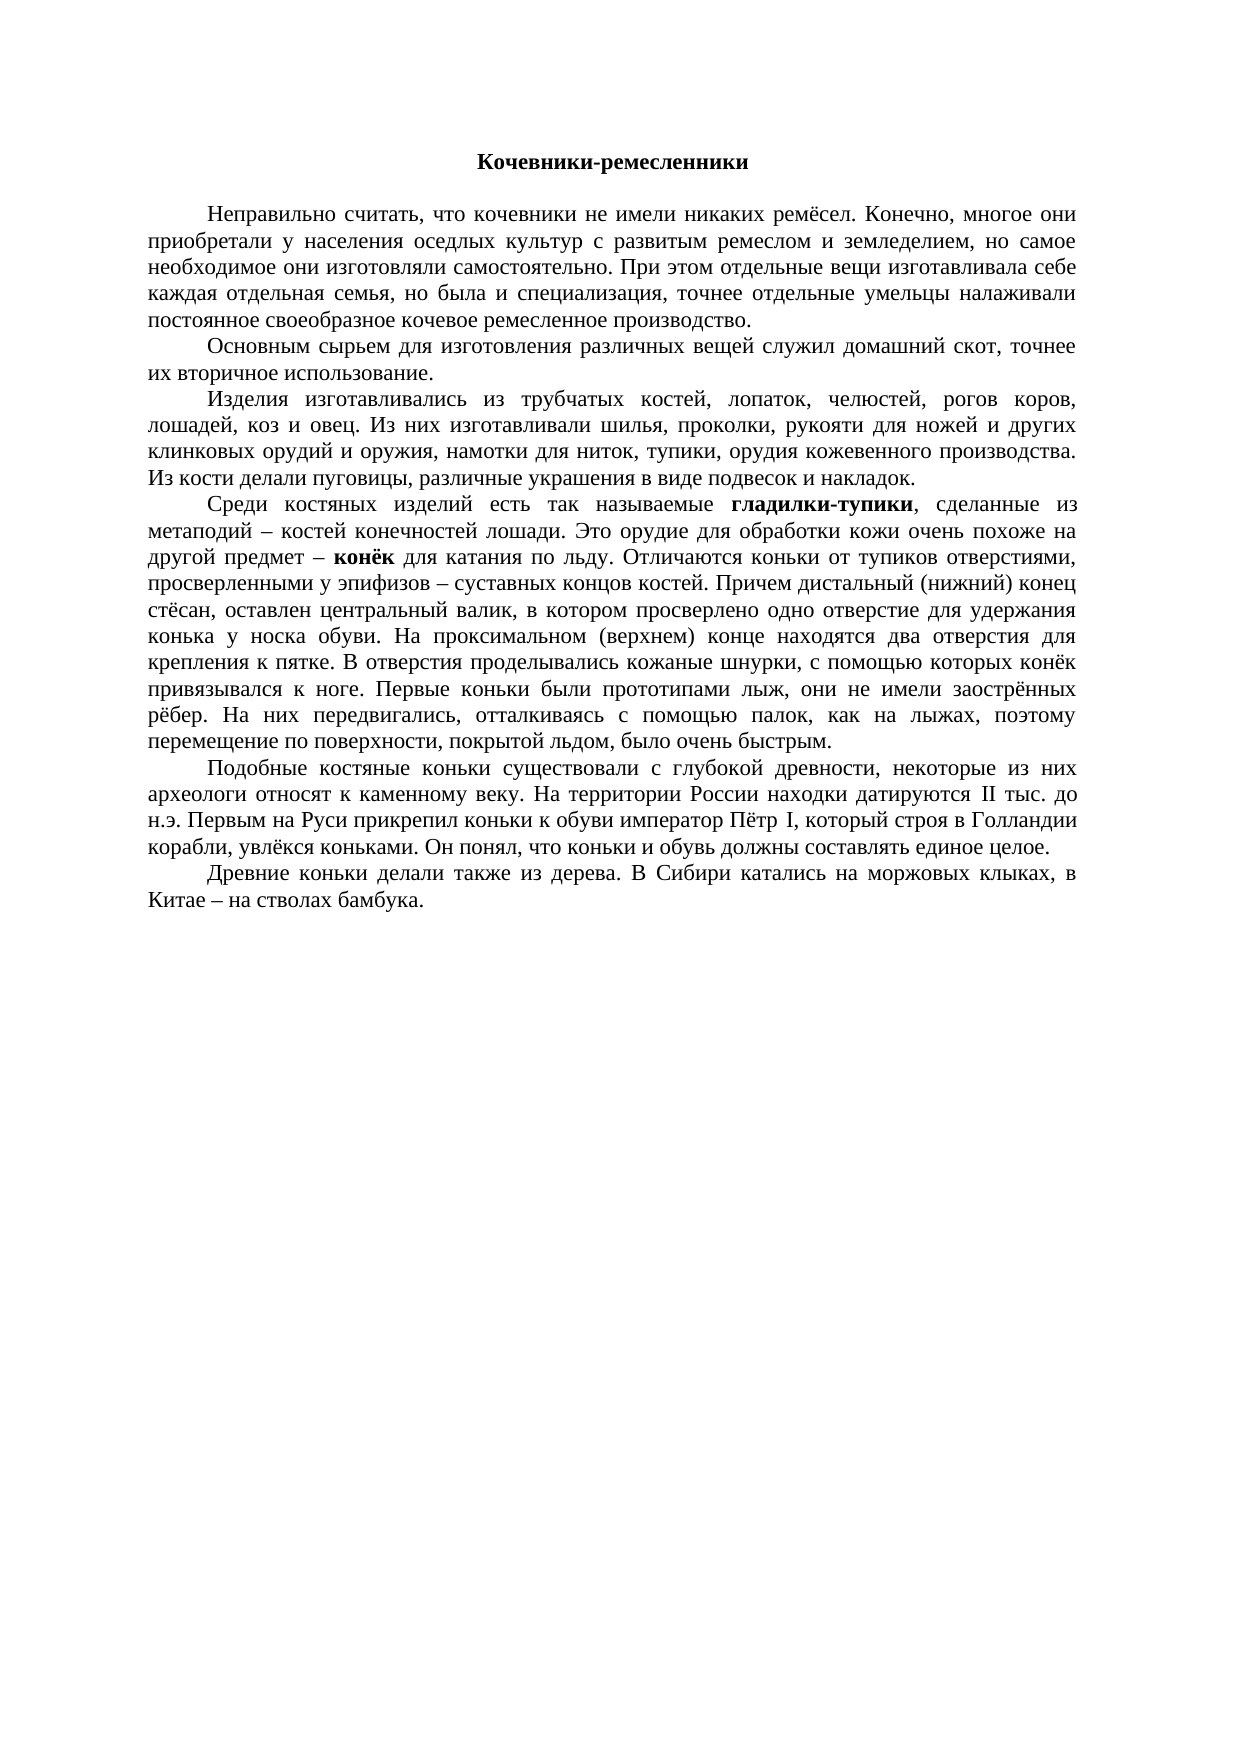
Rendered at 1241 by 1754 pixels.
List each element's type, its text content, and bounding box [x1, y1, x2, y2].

text Древние коньки делали также из дерева. В Сибири катались на моржовых клыках, в Китае – на стволах бамбука. [148, 859, 1078, 912]
text Изделия изготавливались из трубчатых костей, лопаток, челюстей, рогов коров, лошадей, коз и овец. Из них изготавливали шилья, проколки, рукояти для ножей и других клинковых орудий и оружия, намотки для ниток, тупики, орудия кожевенного производства. Из кости делали пуговицы, различные украшения в виде подвесок и накладок. [148, 385, 1078, 490]
text Кочевники-ремесленники [148, 148, 1078, 174]
text Основным сырьем для изготовления различных вещей служил домашний скот, точнее их вторичное использование. [148, 332, 1078, 385]
text Подобные костяные коньки существовали с глубокой древности, некоторые из них археологи относят к каменному веку. На территории России находки датируются II тыс. до н.э. Первым на Руси прикрепил коньки к обуви император Пётр I, который строя в Голландии корабли, увлёкся коньками. Он понял, что коньки и обувь должны составлять единое целое. [148, 754, 1078, 859]
text Среди костяных изделий есть так называемые гладилки-тупики, сделанные из метаподий – костей конечностей лошади. Это орудие для обработки кожи очень похоже на другой предмет – конёк для катания по льду. Отличаются коньки от тупиков отверстиями, просверленными у эпифизов – суставных концов костей. Причем дистальный (нижний) конец стёсан, оставлен центральный валик, в котором просверлено одно отверстие для удержания конька у носка обуви. На проксимальном (верхнем) конце находятся два отверстия для крепления к пятке. В отверстия проделывались кожаные шнурки, с помощью которых конёк привязывался к ноге. Первые коньки были прототипами лыж, они не имели заострённых рёбер. На них передвигались, отталкиваясь с помощью палок, как на лыжах, поэтому перемещение по поверхности, покрытой льдом, было очень быстрым. [148, 490, 1078, 754]
text Неправильно считать, что кочевники не имели никаких ремёсел. Конечно, многое они приобретали у населения оседлых культур с развитым ремеслом и земледелием, но самое необходимое они изготовляли самостоятельно. При этом отдельные вещи изготавливала себе каждая отдельная семья, но была и специализация, точнее отдельные умельцы налаживали постоянное своеобразное кочевое ремесленное производство. [148, 200, 1078, 332]
